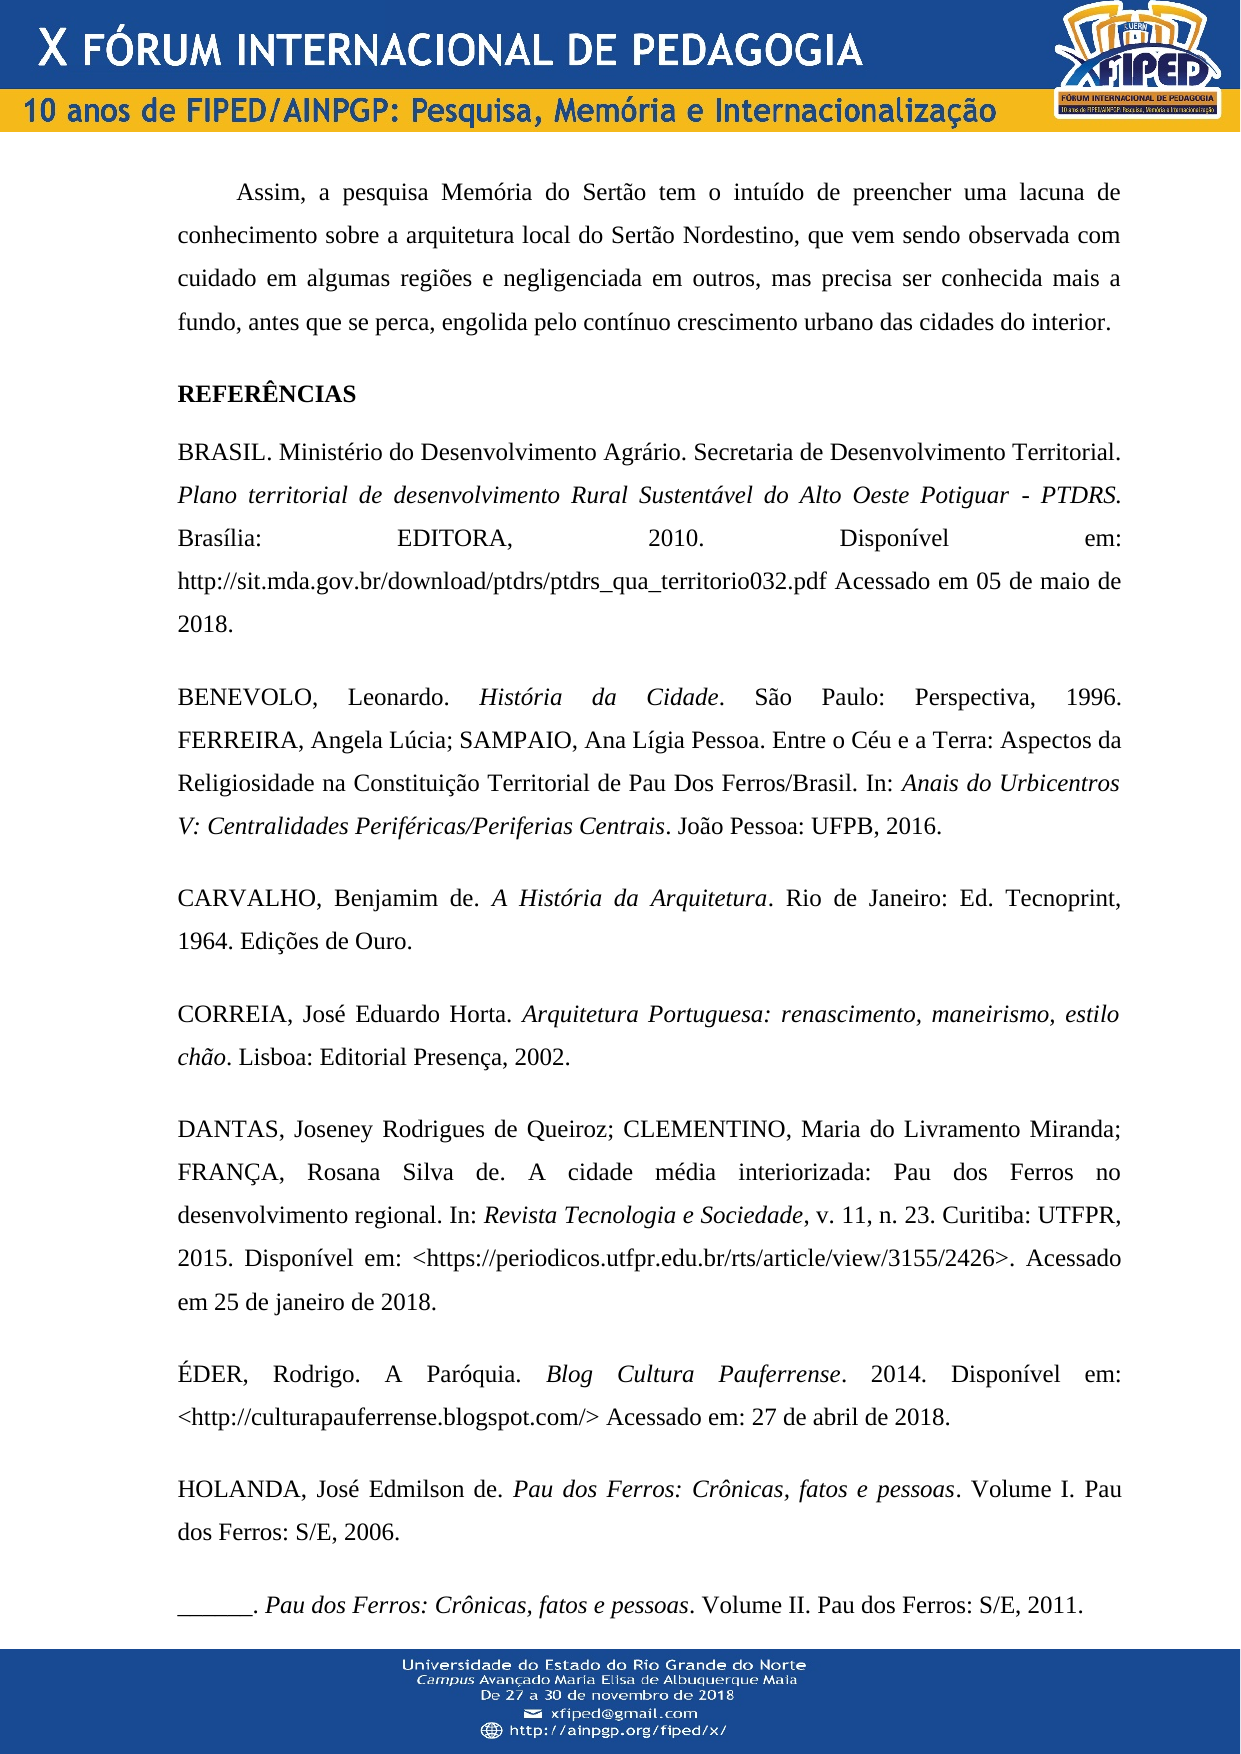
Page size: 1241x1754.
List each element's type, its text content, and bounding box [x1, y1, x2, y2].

text BRASIL. Ministério do Desenvolvimento Agrário. Secretaria de Desenvolvimento Territorial. Plano territorial de desenvolvimento Rural Sustentável do Alto Oeste Potiguar - PTDRS. Brasília: EDITORA, 2010. Disponível em: http://sit.mda.gov.br/download/ptdrs/ptdrs_qua_territorio032.pdf Acessado em 05 de maio de 2018. [177, 437, 1122, 638]
text ______. Pau dos Ferros: Crônicas, fatos e pessoas. Volume II. Pau dos Ferros: S/E, 2011. [177, 1590, 1122, 1618]
picture [0, 1649, 1241, 1754]
text Assim, a pesquisa Memória do Sertão tem o intuído de preencher uma lacuna de conhecimento sobre a arquitetura local do Sertão Nordestino, que vem sendo observada com cuidado em algumas regiões e negligenciada em outros, mas precisa ser conhecida mais a fundo, antes que se perca, engolida pelo contínuo crescimento urbano das cidades do interior. [177, 177, 1122, 335]
text CORREIA, José Eduardo Horta. Arquitetura Portuguesa: renascimento, maneirismo, estilo chão. Lisboa: Editorial Presença, 2002. [177, 999, 1122, 1071]
picture [0, 0, 1241, 132]
text HOLANDA, José Edmilson de. Pau dos Ferros: Crônicas, fatos e pessoas. Volume I. Pau dos Ferros: S/E, 2006. [177, 1474, 1122, 1546]
text DANTAS, Joseney Rodrigues de Queiroz; CLEMENTINO, Maria do Livramento Miranda; FRANÇA, Rosana Silva de. A cidade média interiorizada: Pau dos Ferros no desenvolvimento regional. In: Revista Tecnologia e Sociedade, v. 11, n. 23. Curitiba: UTFPR, 2015. Disponível em: <https://periodicos.utfpr.edu.br/rts/article/view/3155/2426>. Acessado em 25 de janeiro de 2018. [177, 1114, 1122, 1315]
text ÉDER, Rodrigo. A Paróquia. Blog Cultura Pauferrense. 2014. Disponível em: <http://culturapauferrense.blogspot.com/> Acessado em: 27 de abril de 2018. [177, 1359, 1122, 1431]
text CARVALHO, Benjamim de. A História da Arquitetura. Rio de Janeiro: Ed. Tecnoprint, 1964. Edições de Ouro. [177, 883, 1122, 955]
text REFERÊNCIAS [177, 379, 1122, 408]
text BENEVOLO, Leonardo. História da Cidade. São Paulo: Perspectiva, 1996. FERREIRA, Angela Lúcia; SAMPAIO, Ana Lígia Pessoa. Entre o Céu e a Terra: Aspectos da Religiosidade na Constituição Territorial de Pau Dos Ferros/Brasil. In: Anais do Urbicentros V: Centralidades Periféricas/Periferias Centrais. João Pessoa: UFPB, 2016. [177, 682, 1122, 840]
